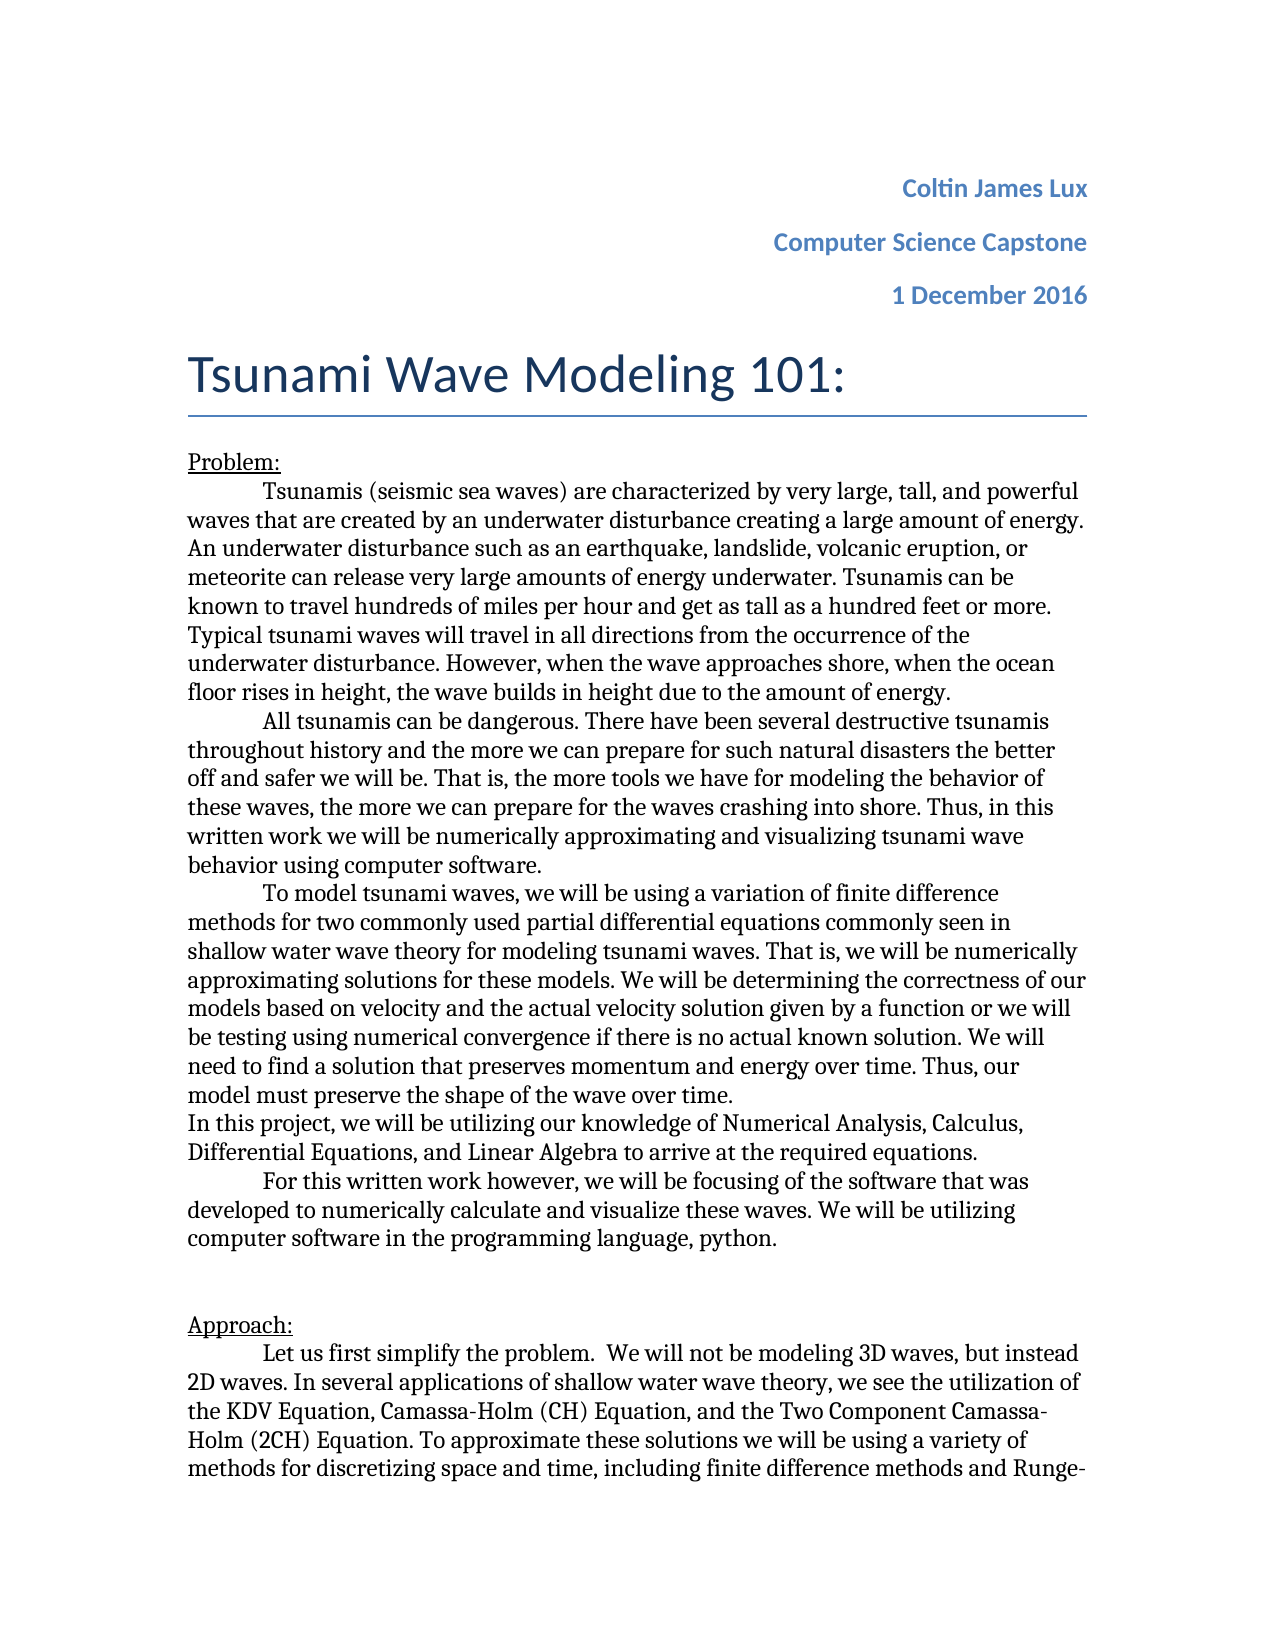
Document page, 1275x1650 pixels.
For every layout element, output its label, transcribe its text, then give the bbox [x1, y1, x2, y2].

text Tsunamis (seismic sea waves) are characterized by very large, tall, and powerful waves that are created by an underwater disturbance creating a large amount of energy. An underwater disturbance such as an earthquake, landslide, volcanic eruption, or meteorite can release very large amounts of energy underwater. Tsunamis can be known to travel hundreds of miles per hour and get as tall as a hundred feet or more. Typical tsunami waves will travel in all directions from the occurrence of the underwater disturbance. However, when the wave approaches shore, when the ocean floor rises in height, the wave builds in height due to the amount of energy. [187, 477, 1087, 707]
title Tsunami Wave Modeling 101: [187, 340, 1087, 417]
text All tsunamis can be dangerous. There have been several destructive tsunamis throughout history and the more we can prepare for such natural disasters the better off and safer we will be. That is, the more tools we have for modeling the behavior of these waves, the more we can prepare for the waves crashing into shore. Thus, in this written work we will be numerically approximating and visualizing tsunami wave behavior using computer software. [187, 707, 1087, 879]
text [187, 1339, 1087, 1483]
text In this project, we will be utilizing our knowledge of Numerical Analysis, Calculus, Differential Equations, and Linear Algebra to arrive at the required equations. [187, 1109, 1087, 1167]
text To model tsunami waves, we will be using a variation of finite difference methods for two commonly used partial differential equations commonly seen in shallow water wave theory for modeling tsunami waves. That is, we will be numerically approximating solutions for these models. We will be determining the correctness of our models based on velocity and the actual velocity solution given by a function or we will be testing using numerical convergence if there is no actual known solution. We will need to find a solution that preserves momentum and energy over time. Thus, our model must preserve the shape of the wave over time. [187, 879, 1087, 1109]
subtitle Coltin James Lux [187, 171, 1087, 204]
text Approach: [187, 1311, 1087, 1339]
text For this written work however, we will be focusing of the software that was developed to numerically calculate and visualize these waves. We will be utilizing computer software in the programming language, python. [187, 1167, 1087, 1253]
text Problem: [187, 448, 1087, 477]
subtitle Computer Science Capstone [187, 225, 1087, 258]
subtitle 1 December 2016 [187, 278, 1087, 312]
